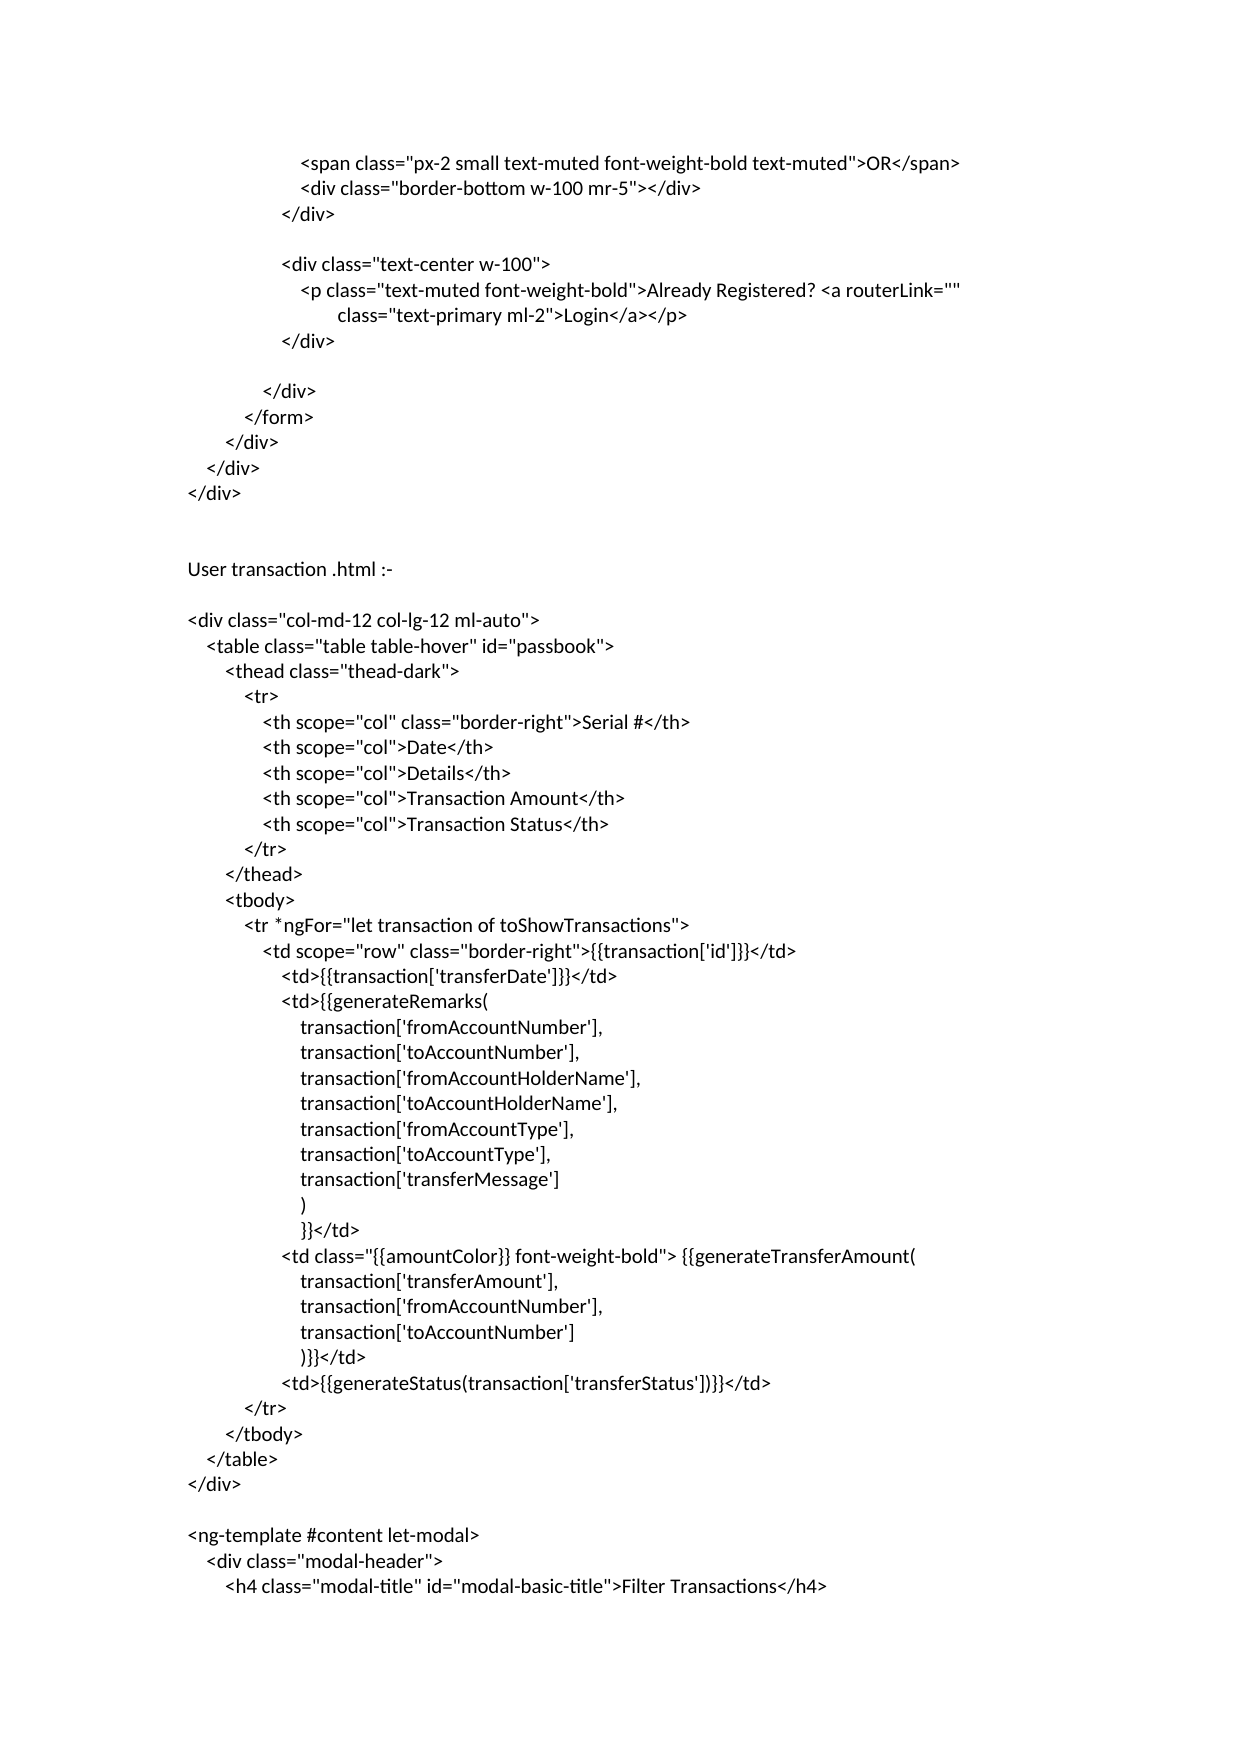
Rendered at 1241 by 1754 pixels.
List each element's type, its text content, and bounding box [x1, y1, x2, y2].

text transaction['fromAccountHolderName'], [187, 1065, 1053, 1090]
text <th scope="col">Date</th> [187, 734, 1053, 760]
text ) [187, 1192, 1053, 1217]
text </div> [187, 328, 1053, 353]
text transaction['transferAmount'], [187, 1268, 1053, 1294]
text transaction['toAccountNumber'] [187, 1319, 1053, 1344]
text transaction['fromAccountNumber'], [187, 1294, 1053, 1319]
text transaction['fromAccountNumber'], [187, 1014, 1053, 1039]
text </div> [187, 480, 1053, 506]
text <td>{{generateRemarks( [187, 989, 1053, 1014]
text </div> [187, 201, 1053, 226]
text <tbody> [187, 887, 1053, 912]
text <span class="px-2 small text-muted font-weight-bold text-muted">OR</span> [187, 150, 1053, 175]
text </div> [187, 379, 1053, 404]
text transaction['toAccountNumber'], [187, 1039, 1053, 1065]
text <ng-template #content let-modal> [187, 1522, 1053, 1548]
text </thead> [187, 862, 1053, 887]
text <p class="text-muted font-weight-bold">Already Registered? <a routerLink="" [187, 277, 1053, 302]
text )}}</td> [187, 1344, 1053, 1370]
text <div class="text-center w-100"> [187, 252, 1053, 277]
text <td class="{{amountColor}} font-weight-bold"> {{generateTransferAmount( [187, 1243, 1053, 1268]
text </tr> [187, 1395, 1053, 1421]
text <th scope="col">Transaction Status</th> [187, 811, 1053, 836]
text <tr *ngFor="let transaction of toShowTransactions"> [187, 912, 1053, 938]
text </table> [187, 1446, 1053, 1472]
text </div> [187, 455, 1053, 480]
text <h4 class="modal-title" id="modal-basic-title">Filter Transactions</h4> [187, 1573, 1053, 1599]
text </tr> [187, 836, 1053, 862]
text class="text-primary ml-2">Login</a></p> [187, 302, 1053, 328]
text }}</td> [187, 1217, 1053, 1243]
text transaction['toAccountHolderName'], [187, 1090, 1053, 1116]
text <table class="table table-hover" id="passbook"> [187, 633, 1053, 658]
text <div class="modal-header"> [187, 1548, 1053, 1573]
text <td scope="row" class="border-right">{{transaction['id']}}</td> [187, 938, 1053, 963]
text <div class="border-bottom w-100 mr-5"></div> [187, 175, 1053, 201]
text <thead class="thead-dark"> [187, 658, 1053, 684]
text <div class="col-md-12 col-lg-12 ml-auto"> [187, 607, 1053, 633]
text <th scope="col">Transaction Amount</th> [187, 785, 1053, 811]
text </div> [187, 1472, 1053, 1497]
text transaction['transferMessage'] [187, 1167, 1053, 1192]
text <tr> [187, 684, 1053, 709]
text <td>{{transaction['transferDate']}}</td> [187, 963, 1053, 989]
text </div> [187, 429, 1053, 455]
text <td>{{generateStatus(transaction['transferStatus'])}}</td> [187, 1370, 1053, 1395]
text transaction['toAccountType'], [187, 1141, 1053, 1167]
text <th scope="col" class="border-right">Serial #</th> [187, 709, 1053, 734]
text transaction['fromAccountType'], [187, 1116, 1053, 1141]
text <th scope="col">Details</th> [187, 760, 1053, 785]
text </form> [187, 404, 1053, 429]
text </tbody> [187, 1421, 1053, 1446]
text User transaction .html :- [187, 557, 1053, 582]
